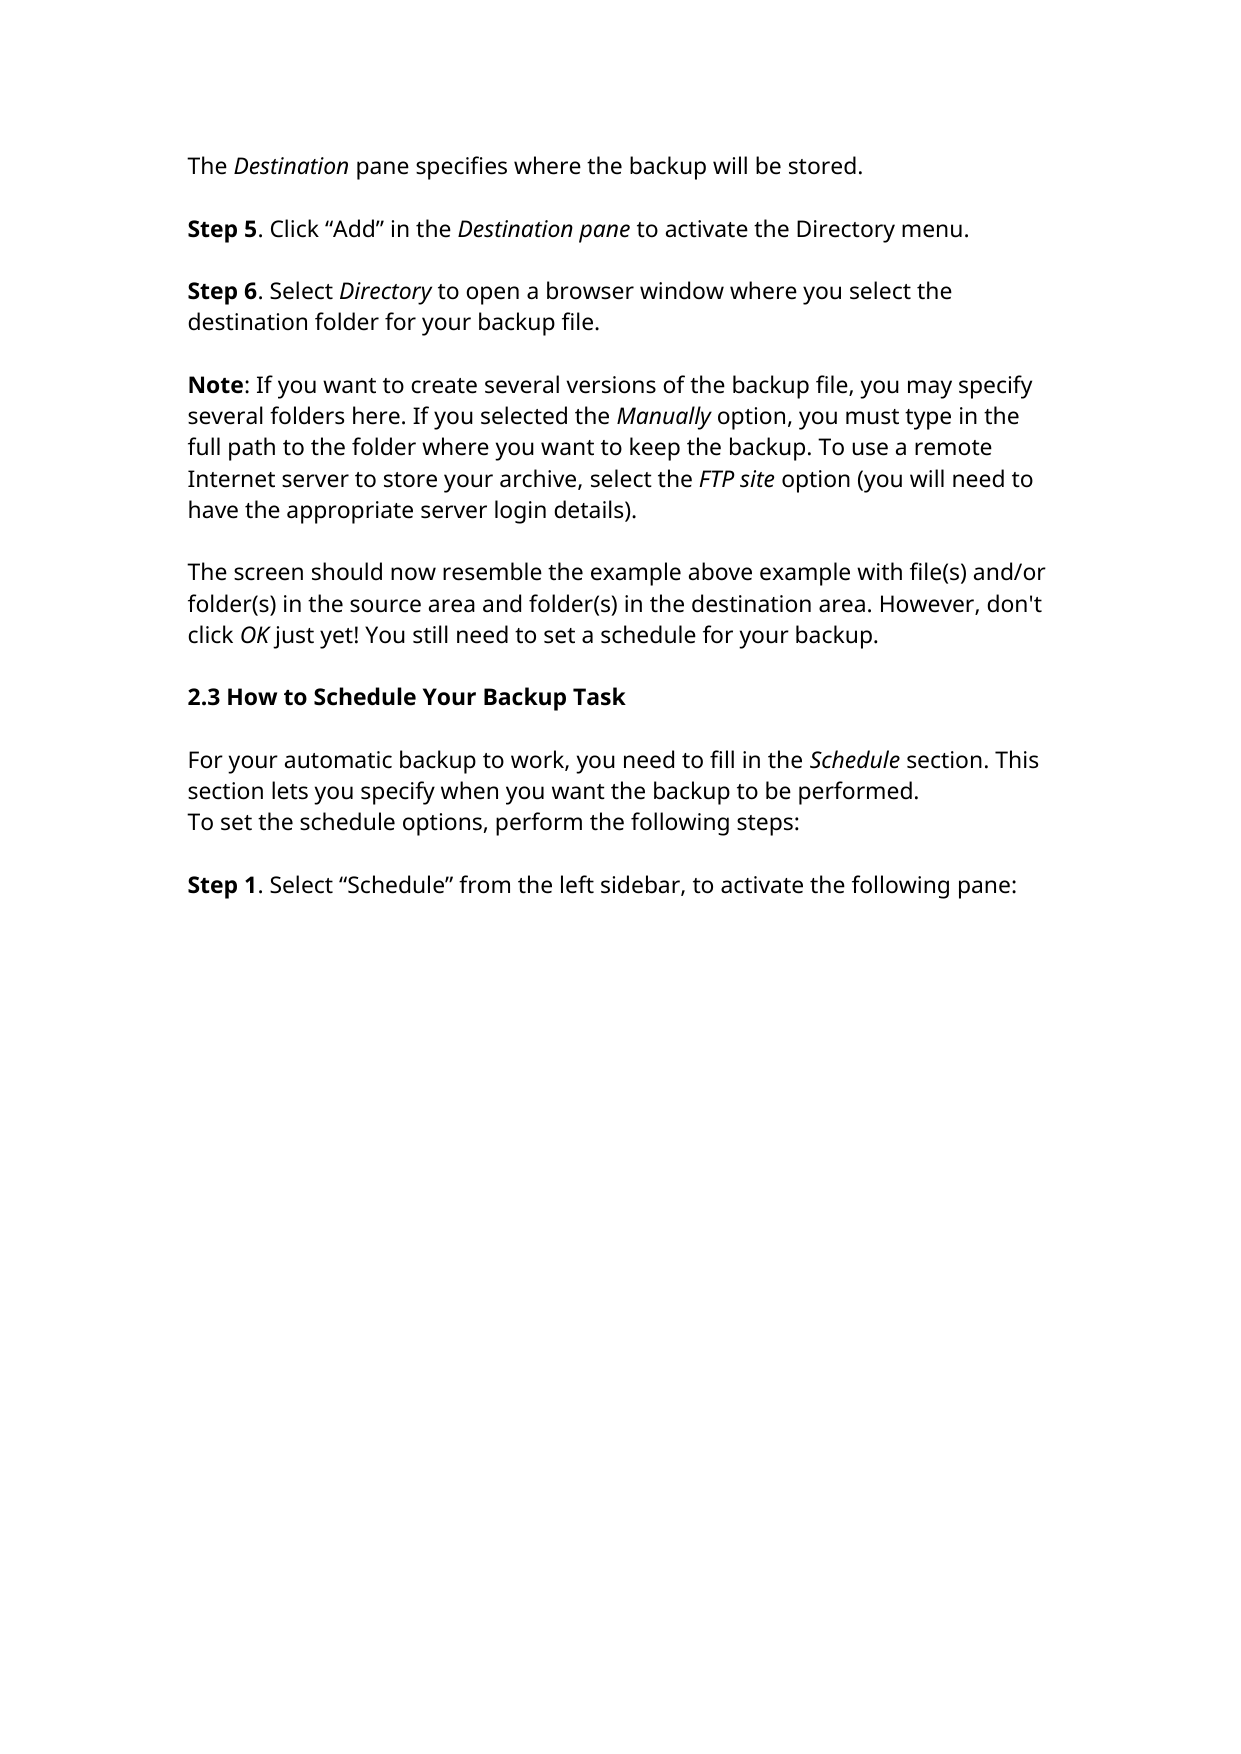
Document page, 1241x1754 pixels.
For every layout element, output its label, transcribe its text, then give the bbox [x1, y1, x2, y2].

text The screen should now resemble the example above example with file(s) and/or folder(s) in the source area and folder(s) in the destination area. However, don't click OK just yet! You still need to set a schedule for your backup. [187, 556, 1053, 650]
text For your automatic backup to work, you need to fill in the Schedule section. This section lets you specify when you want the backup to be performed. [187, 744, 1053, 806]
text To set the schedule options, perform the following steps: [187, 806, 1053, 837]
text Step 1. Select “Schedule” from the left sidebar, to activate the following pane: [187, 869, 1053, 900]
text Step 5. Click “Add” in the Destination pane to activate the Directory menu. [187, 212, 1053, 244]
text Step 6. Select Directory to open a browser window where you select the destination folder for your backup file. [187, 275, 1053, 337]
text Note: If you want to create several versions of the backup file, you may specify several folders here. If you selected the Manually option, you must type in the full path to the folder where you want to keep the backup. To use a remote Internet server to store your archive, select the FTP site option (you will need to have the appropriate server login details). [187, 369, 1053, 525]
text 2.3 How to Schedule Your Backup Task [187, 681, 1053, 712]
text The Destination pane specifies where the backup will be stored. [187, 150, 1053, 181]
